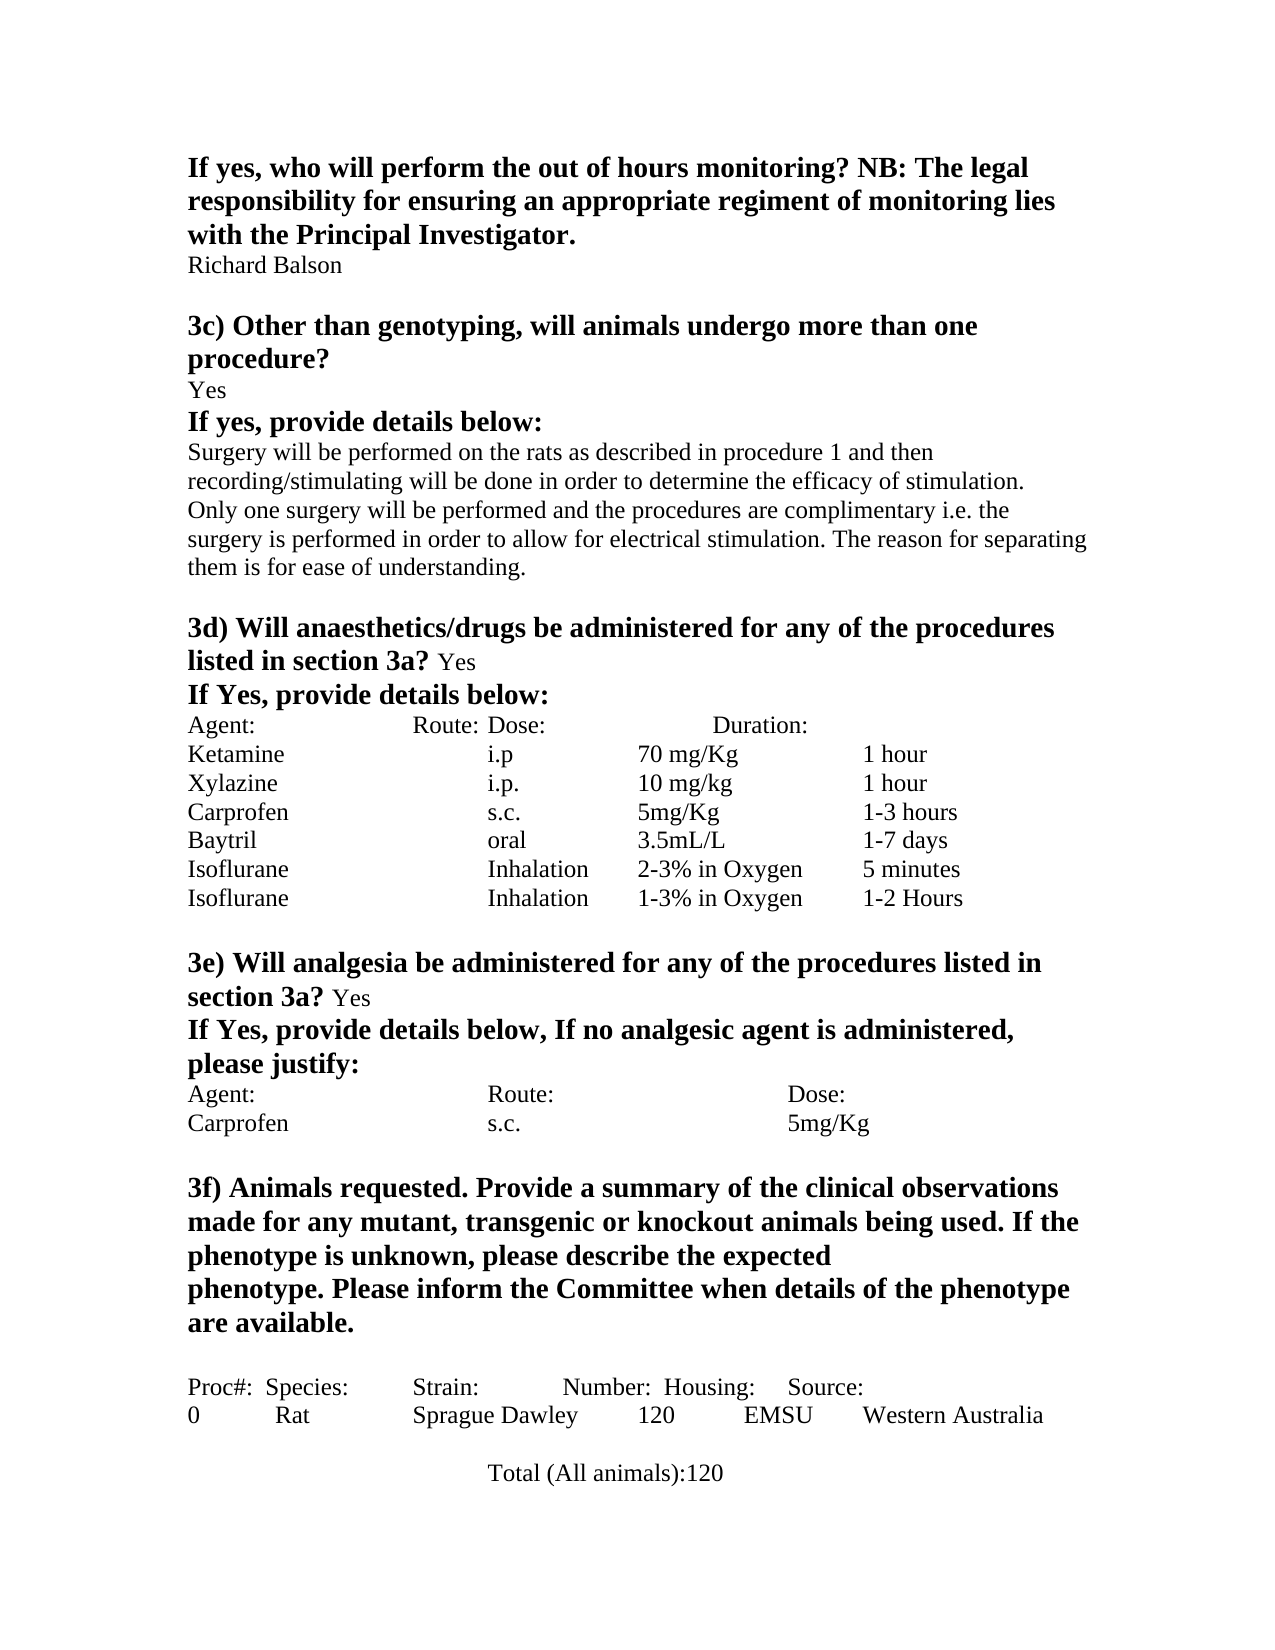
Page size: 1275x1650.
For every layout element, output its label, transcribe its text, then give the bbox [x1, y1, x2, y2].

text Isoflurane Inhalation 2-3% in Oxygen 5 minutes [187, 854, 1087, 883]
text Agent: Route: Dose: Duration: [187, 711, 1087, 739]
text 3f) Animals requested. Provide a summary of the clinical observations made for any mutant, transgenic or knockout animals being used. If the phenotype is unknown, please describe the expected [187, 1171, 1087, 1271]
text Richard Balson [187, 251, 1087, 279]
text Isoflurane Inhalation 1-3% in Oxygen 1-2 Hours [187, 883, 1087, 912]
text Total (All animals):120 [187, 1458, 1087, 1487]
text Ketamine i.p 70 mg/Kg 1 hour [187, 739, 1087, 768]
text Proc#: Species: Strain: Number: Housing: Source: [187, 1372, 1087, 1401]
text Only one surgery will be performed and the procedures are complimentary i.e. the surgery is performed in order to allow for electrical stimulation. The reason for separating them is for ease of understanding. [187, 495, 1087, 581]
text 0 Rat Sprague Dawley 120 EMSU Western Australia [187, 1401, 1087, 1458]
text Agent: Route: Dose: [187, 1079, 1087, 1108]
text 3c) Other than genotyping, will animals undergo more than one procedure? [187, 308, 1087, 375]
text If yes, who will perform the out of hours monitoring? NB: The legal responsibility for ensuring an appropriate regiment of monitoring lies with the Principal Investigator. [187, 150, 1087, 251]
text Yes [187, 375, 1087, 404]
text If Yes, provide details below: [187, 677, 1087, 711]
text Xylazine i.p. 10 mg/kg 1 hour [187, 768, 1087, 797]
text If Yes, provide details below, If no analgesic agent is administered, please justify: [187, 1012, 1087, 1079]
text phenotype. Please inform the Committee when details of the phenotype are available. [187, 1271, 1087, 1338]
text If yes, provide details below: [187, 404, 1087, 437]
text Baytril oral 3.5mL/L 1-7 days [187, 826, 1087, 854]
text Carprofen s.c. 5mg/Kg 1-3 hours [187, 797, 1087, 826]
text Surgery will be performed on the rats as described in procedure 1 and then recording/stimulating will be done in order to determine the efficacy of stimulation. [187, 437, 1087, 495]
text 3e) Will analgesia be administered for any of the procedures listed in section 3a? Yes [187, 945, 1087, 1012]
text Carprofen s.c. 5mg/Kg [187, 1108, 1087, 1137]
text 3d) Will anaesthetics/drugs be administered for any of the procedures listed in section 3a? Yes [187, 610, 1087, 677]
